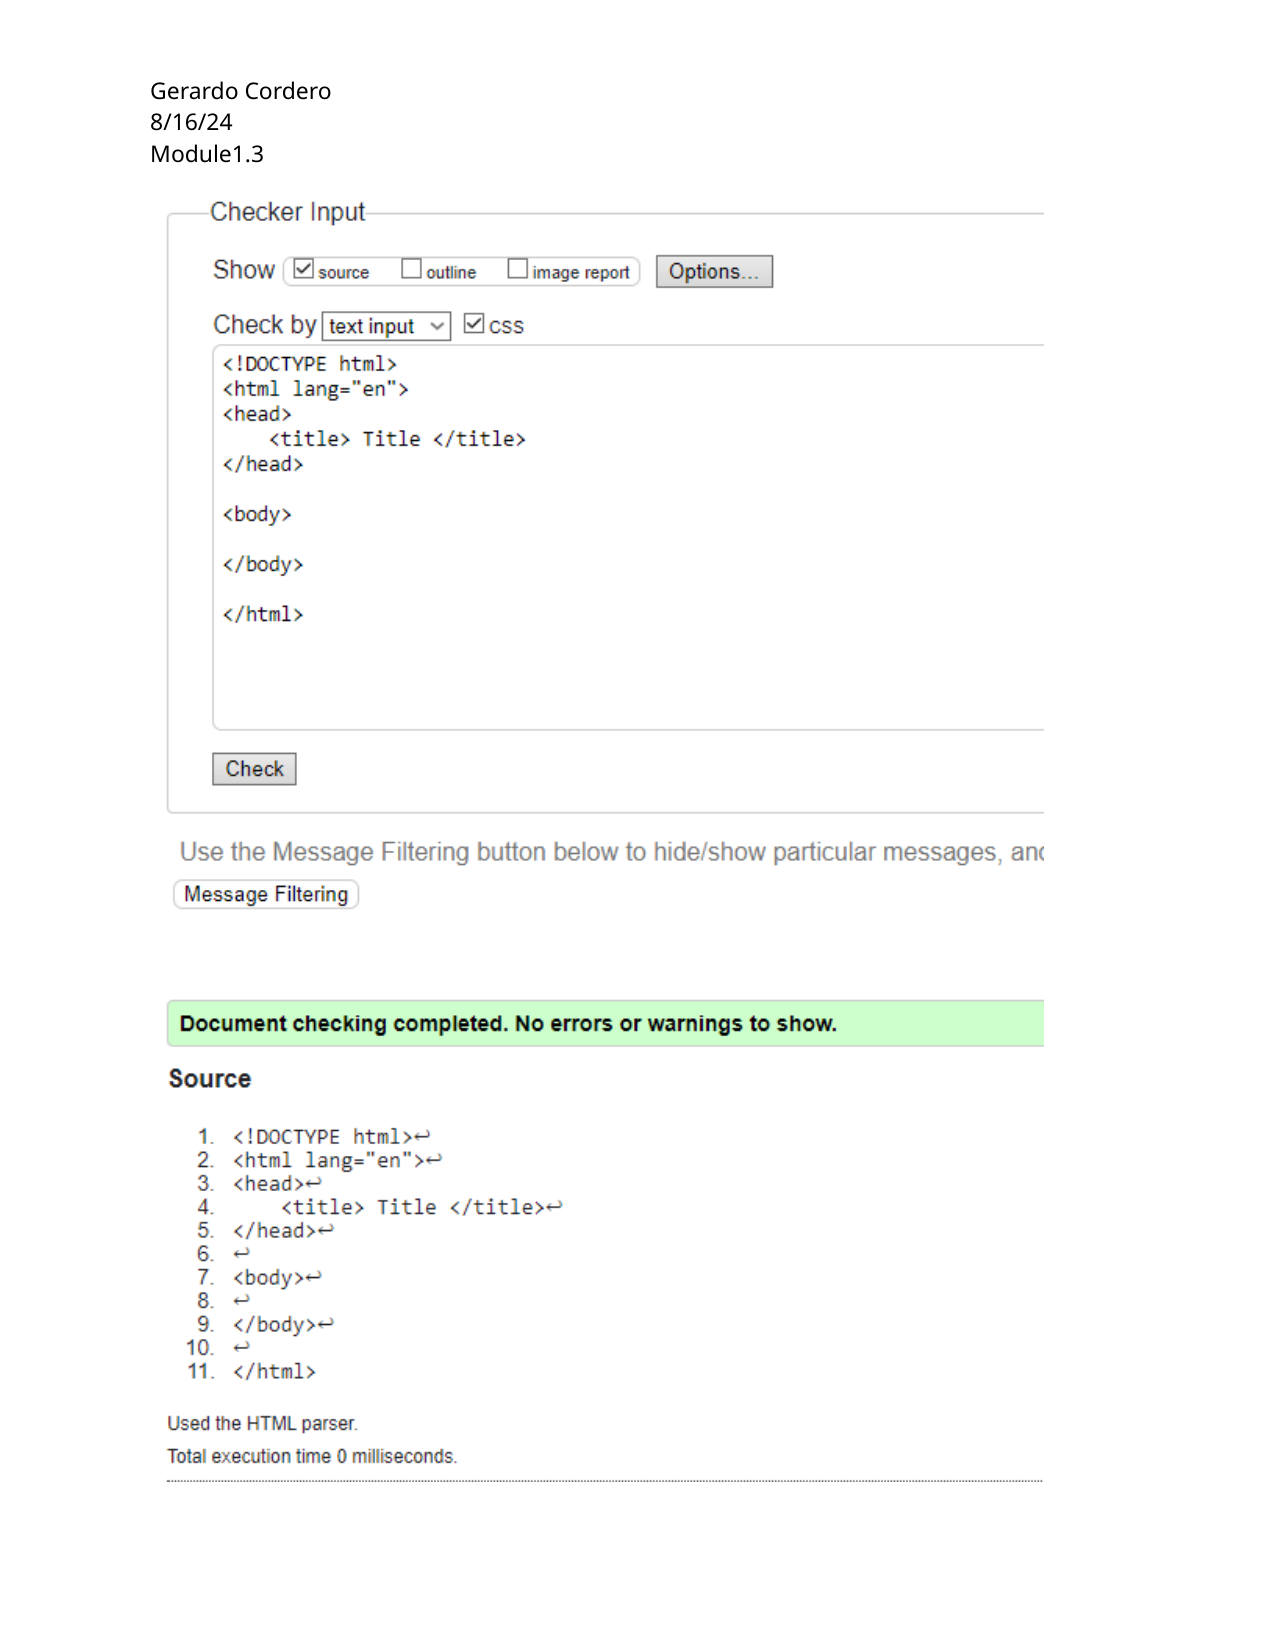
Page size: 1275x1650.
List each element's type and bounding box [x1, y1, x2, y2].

picture [150, 200, 1044, 1482]
